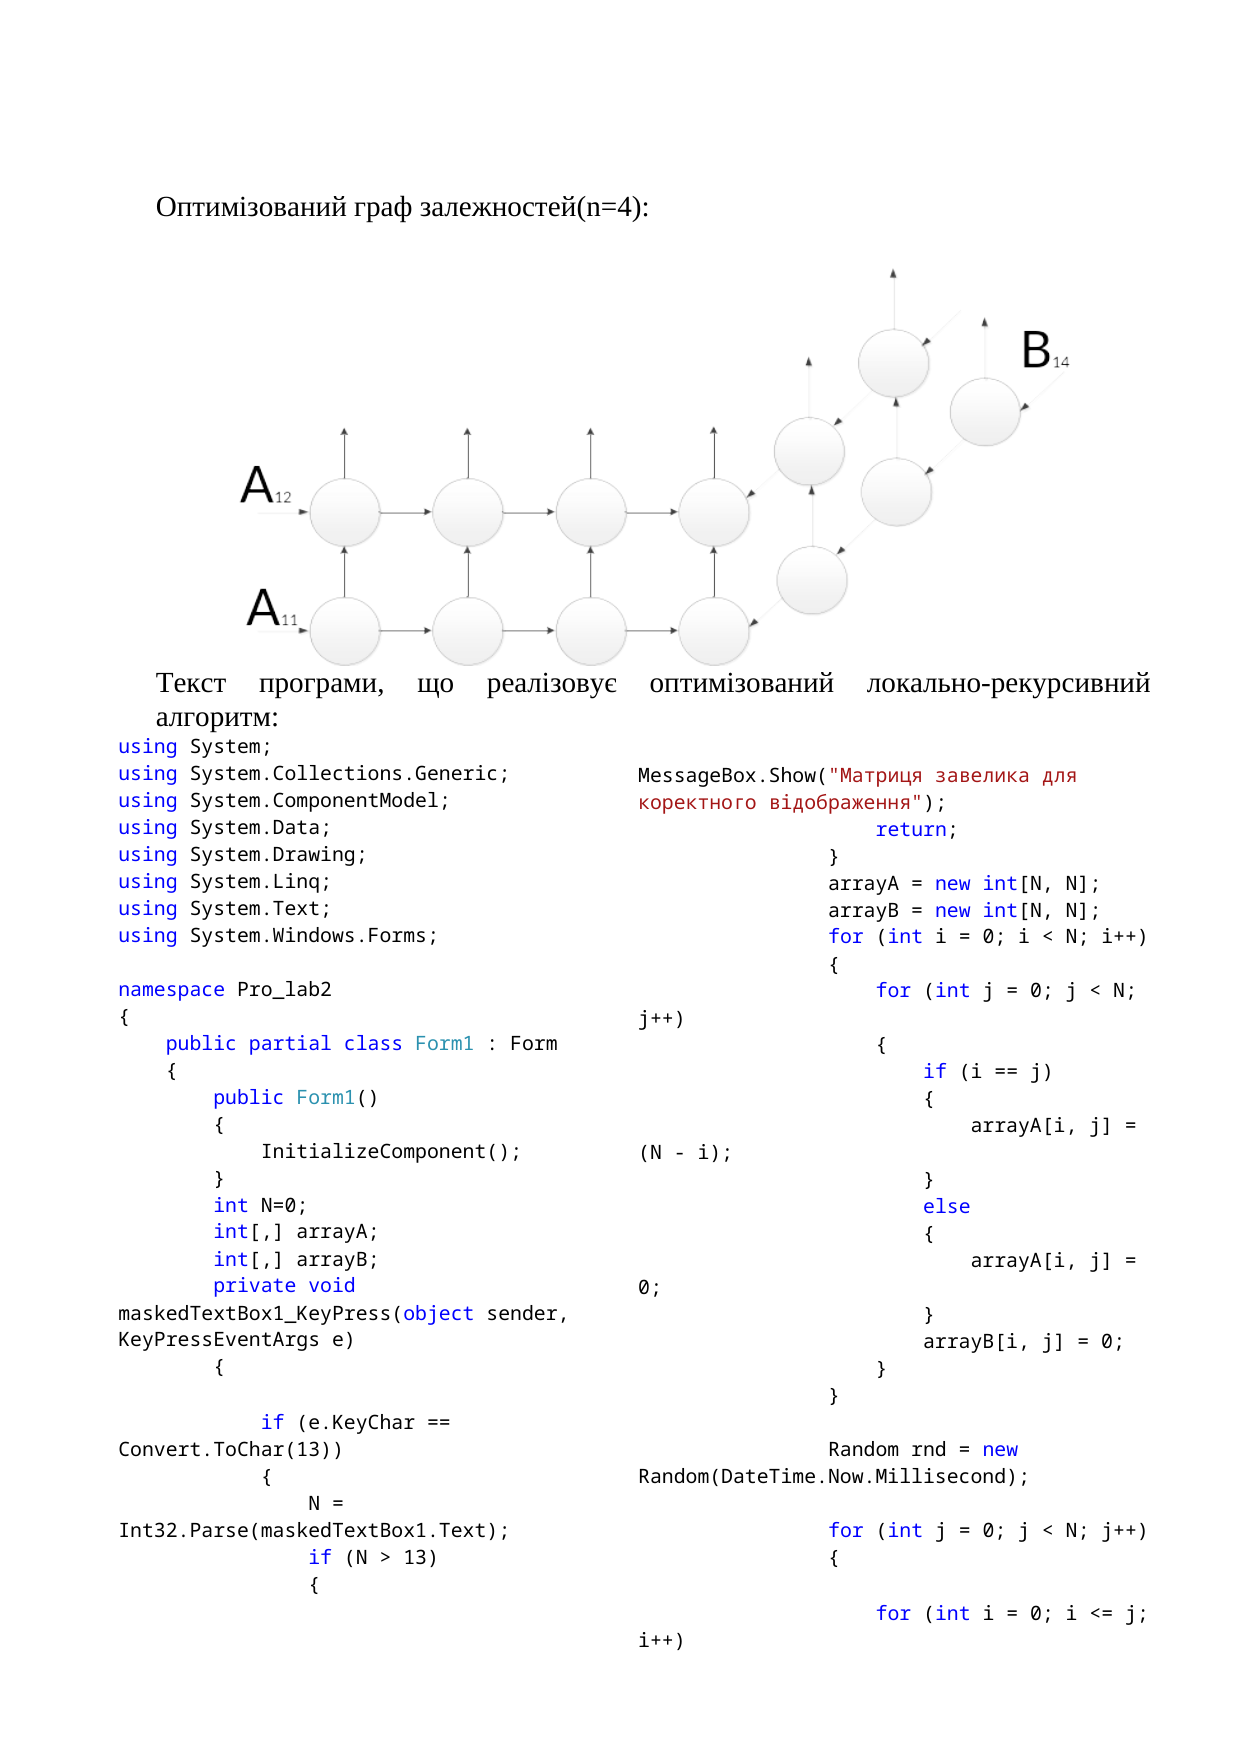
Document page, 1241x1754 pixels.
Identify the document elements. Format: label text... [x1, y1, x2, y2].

text public partial class Form1 : Form [118, 1029, 632, 1056]
text private void maskedTextBox1_KeyPress(object sender, KeyPressEventArgs e) [118, 1272, 632, 1353]
text { [638, 1543, 1152, 1570]
text return; [638, 815, 1152, 842]
text { [118, 1110, 632, 1137]
text using System.ComponentModel; [118, 786, 632, 813]
text arrayA[i, j] = (N - i); [638, 1112, 1152, 1166]
text using System.Drawing; [118, 840, 632, 867]
text using System.Text; [118, 894, 632, 921]
text for (int j = 0; j < N; j++) [638, 977, 1152, 1031]
text if (N > 13) [118, 1543, 632, 1570]
text { [118, 1002, 632, 1029]
text arrayA[i, j] = 0; [638, 1247, 1152, 1301]
text arrayA = new int[N, N]; [638, 869, 1152, 896]
text { [118, 1462, 632, 1489]
text Random rnd = new Random(DateTime.Now.Millisecond); [638, 1435, 1152, 1489]
text { [638, 1085, 1152, 1112]
text for (int i = 0; i < N; i++) [638, 923, 1152, 950]
text for (int i = 0; i <= j; i++) [638, 1599, 1152, 1653]
text using System.Collections.Generic; [118, 759, 632, 786]
text { [638, 950, 1152, 977]
text { [638, 1031, 1152, 1058]
text using System.Windows.Forms; [118, 921, 632, 948]
text { [118, 1570, 632, 1597]
text using System.Linq; [118, 867, 632, 894]
text if (i == j) [638, 1058, 1152, 1085]
text using System; [118, 732, 632, 759]
text else [638, 1193, 1152, 1219]
text if (e.KeyChar == Convert.ToChar(13)) [118, 1408, 632, 1462]
text } [638, 1166, 1152, 1193]
text int[,] arrayB; [118, 1245, 632, 1272]
text } [638, 1301, 1152, 1327]
text int[,] arrayA; [118, 1218, 632, 1245]
text N = Int32.Parse(maskedTextBox1.Text); [118, 1489, 632, 1543]
text { [118, 1353, 632, 1380]
text arrayB[i, j] = 0; [638, 1327, 1152, 1354]
text Текст програми, що реалізовує оптимізований локально-рекурсивний алгоритм: [156, 665, 1152, 732]
text } [638, 1381, 1152, 1408]
text int N=0; [118, 1191, 632, 1218]
text namespace Pro_lab2 [118, 975, 632, 1002]
text using System.Data; [118, 813, 632, 840]
text for (int j = 0; j < N; j++) [638, 1516, 1152, 1543]
text Оптимізований граф залежностей(n=4): [156, 189, 1152, 223]
text } [638, 842, 1152, 869]
text arrayB = new int[N, N]; [638, 896, 1152, 923]
text public Form1() [118, 1083, 632, 1110]
text } [118, 1164, 632, 1191]
text { [638, 1219, 1152, 1247]
text InitializeComponent(); [118, 1137, 632, 1164]
text MessageBox.Show("Матриця завелика для коректного відображення"); [638, 732, 1152, 815]
text { [118, 1056, 632, 1083]
text } [638, 1354, 1152, 1381]
